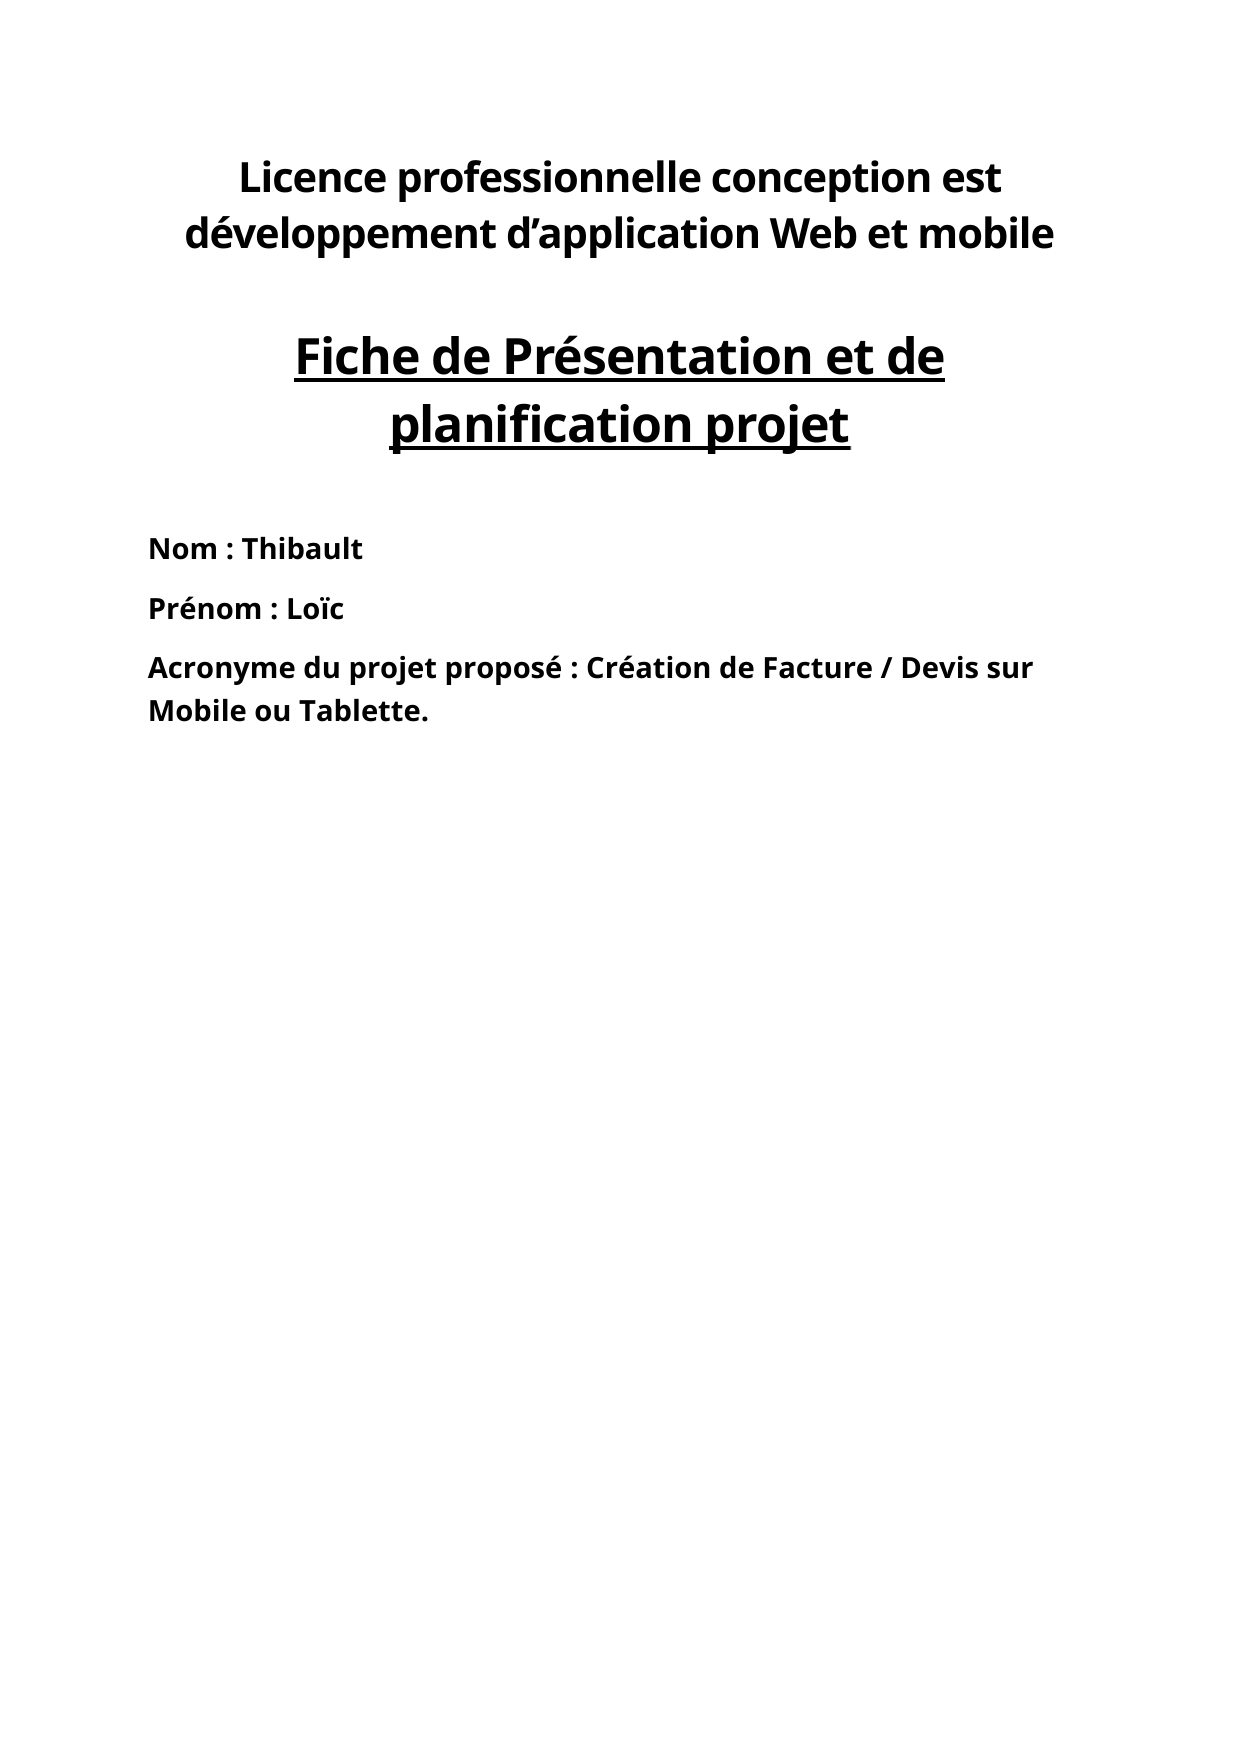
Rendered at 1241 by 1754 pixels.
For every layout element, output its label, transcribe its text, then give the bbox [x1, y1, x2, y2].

text Nom : Thibault [148, 529, 1093, 568]
title Licence professionnelle conception est développement d’application Web et mobile [148, 148, 1093, 261]
title Fiche de Présentation et de planification projet [148, 321, 1093, 457]
text Acronyme du projet proposé : Création de Facture / Devis sur Mobile ou Tablette. [148, 648, 1093, 730]
text Prénom : Loïc [148, 588, 1093, 628]
